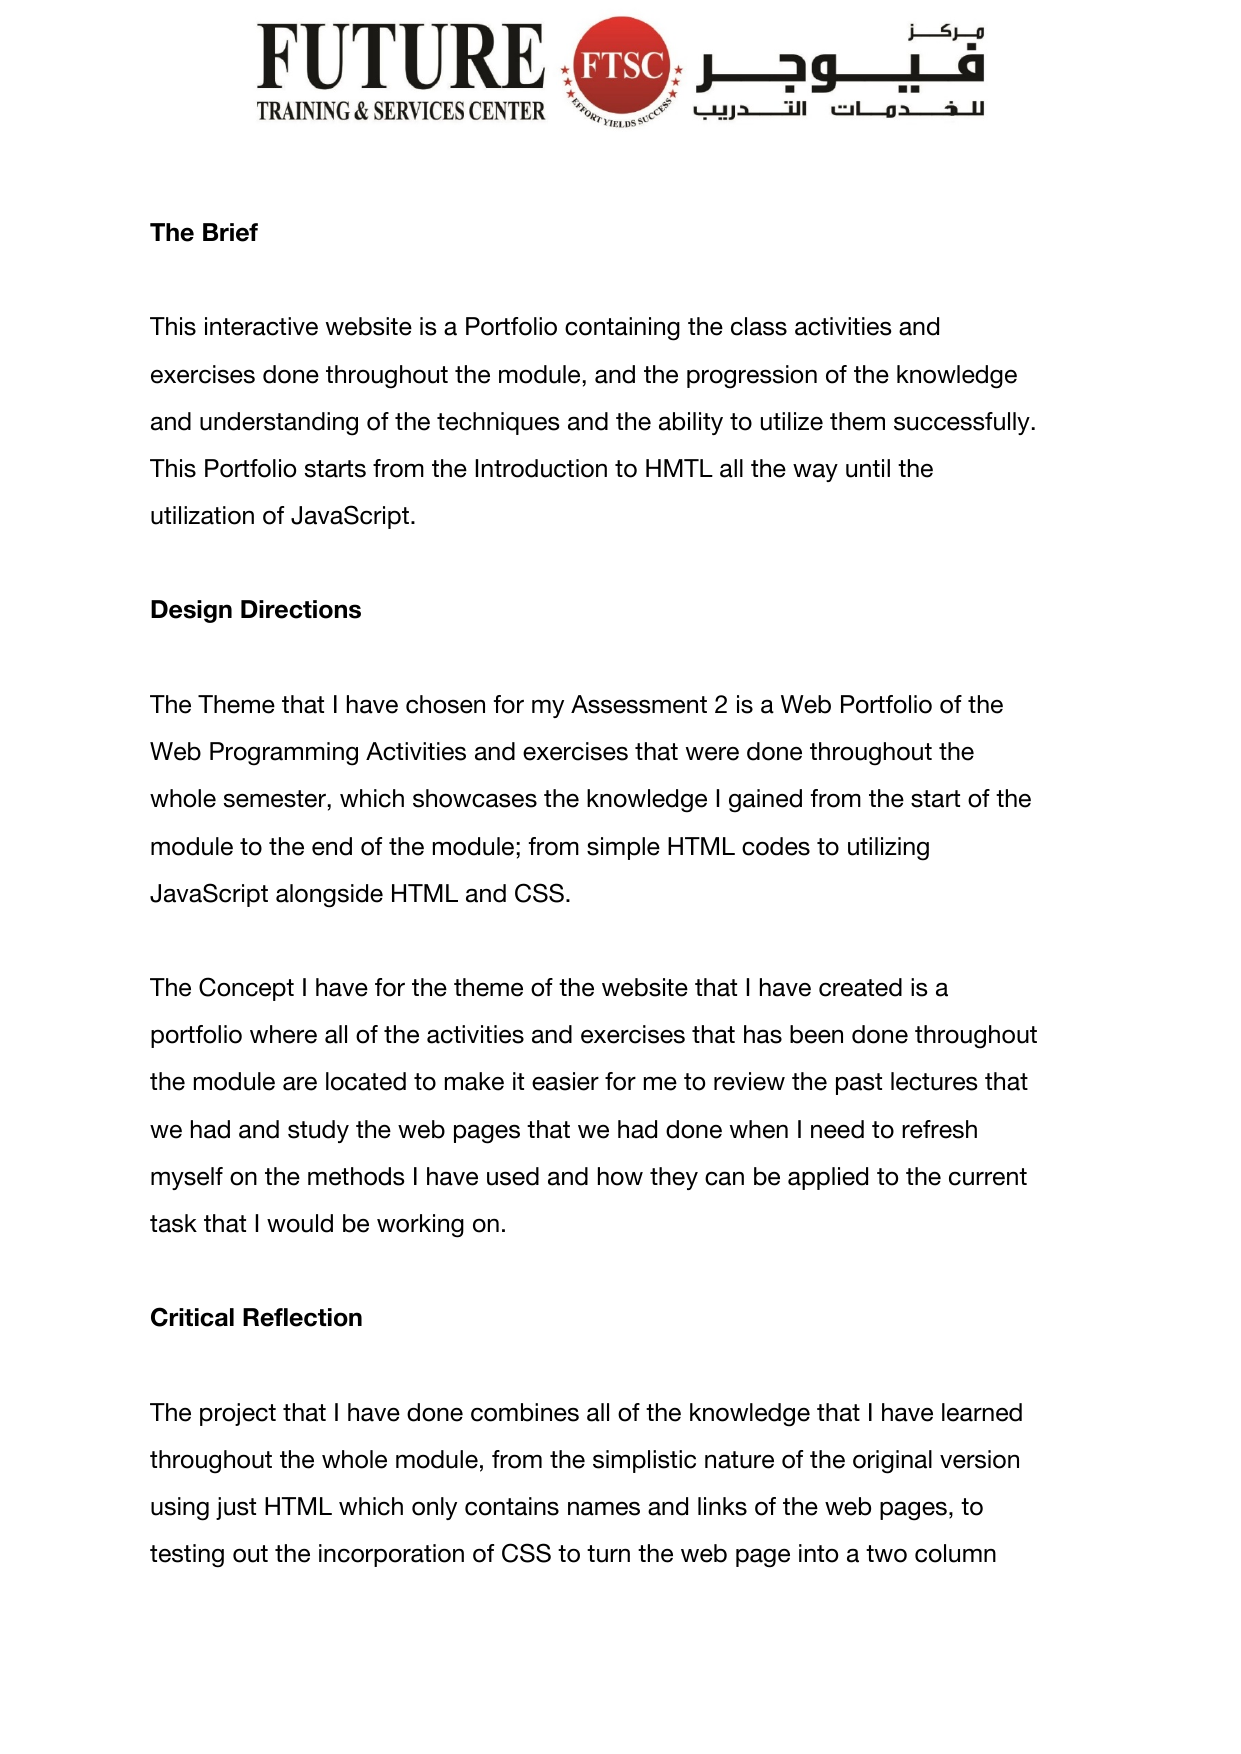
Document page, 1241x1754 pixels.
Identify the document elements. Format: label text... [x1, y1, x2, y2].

text Critical Reflection [150, 1302, 1046, 1334]
text The Brief [150, 217, 1046, 248]
text This interactive website is a Portfolio containing the class activities and exercises done throughout the module, and the progression of the knowledge and understanding of the techniques and the ability to utilize them successfully. This Portfolio starts from the Introduction to HMTL all the way until the utilization of JavaScript. [150, 311, 1046, 532]
text The Concept I have for the theme of the website that I have created is a portfolio where all of the activities and exercises that has been done throughout the module are located to make it easier for me to review the past lectures that we had and study the web pages that we had done when I need to refresh myself on the methods I have used and how they can be applied to the current task that I would be working on. [150, 972, 1046, 1239]
text Design Directions [150, 594, 1046, 626]
picture [238, 0, 1002, 144]
text The Theme that I have chosen for my Assessment 2 is a Web Portfolio of the Web Programming Activities and exercises that were done throughout the whole semester, which showcases the knowledge I gained from the start of the module to the end of the module; from simple HTML codes to utilizing JavaScript alongside HTML and CSS. [150, 689, 1046, 909]
